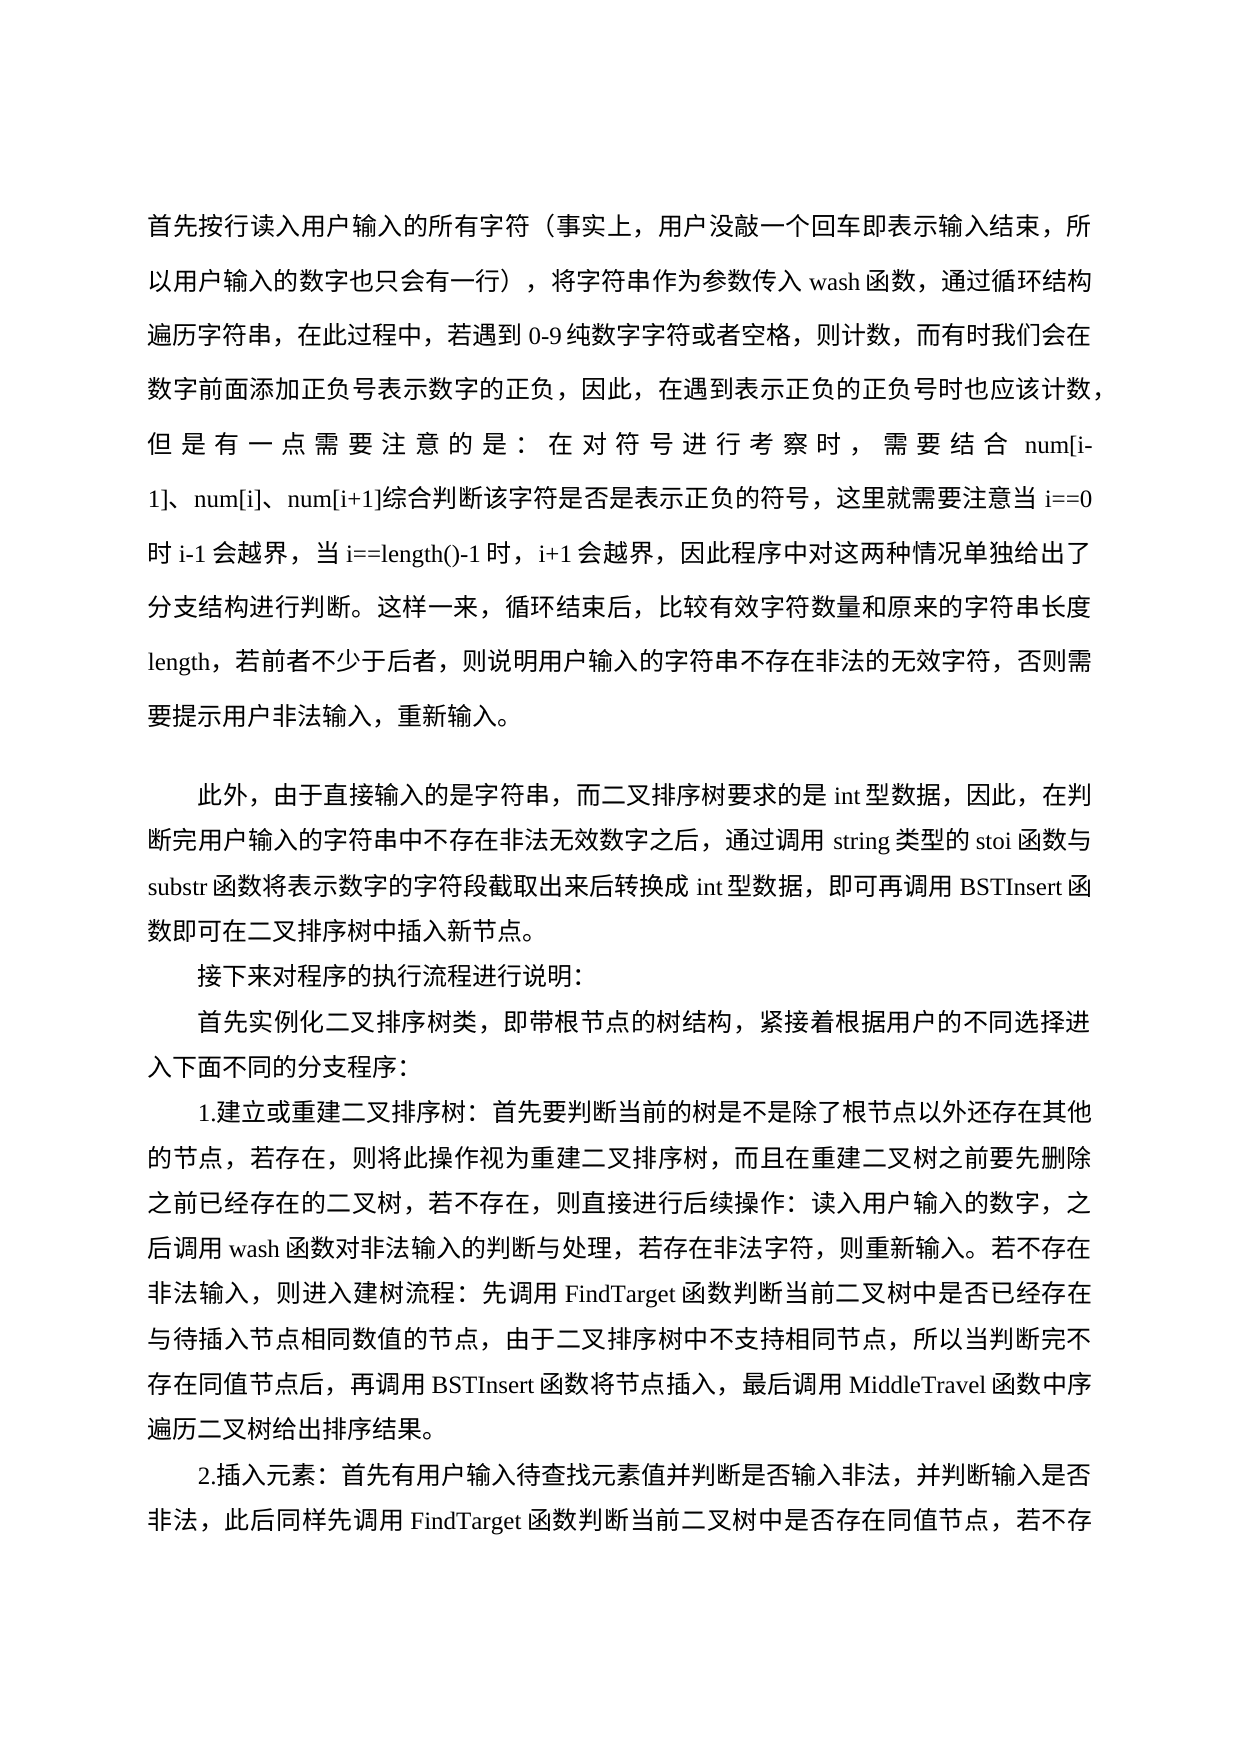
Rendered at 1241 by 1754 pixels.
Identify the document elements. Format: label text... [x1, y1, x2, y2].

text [148, 1455, 1092, 1537]
text 此外，由于直接输入的是字符串，而二叉排序树要求的是int型数据，因此，在判断完用户输入的字符串中不存在非法无效数字之后，通过调用string类型的stoi函数与substr函数将表示数字的字符段截取出来后转换成int型数据，即可再调用BSTInsert函数即可在二叉排序树中插入新节点。 [148, 776, 1092, 948]
subtitle 首先按行读入用户输入的所有字符（事实上，用户没敲一个回车即表示输入结束，所以用户输入的数字也只会有一行），将字符串作为参数传入wash函数，通过循环结构遍历字符串，在此过程中，若遇到0-9纯数字字符或者空格，则计数，而有时我们会在数字前面添加正负号表示数字的正负，因此，在遇到表示正负的正负号时也应该计数，但是有一点需要注意的是：在对符号进行考察时，需要结合num[i-1]、num[i]、num[i+1]综合判断该字符是否是表示正负的符号，这里就需要注意当i==0时i-1会越界，当i==length()-1时，i+1会越界，因此程序中对这两种情况单独给出了分支结构进行判断。这样一来，循环结束后，比较有效字符数量和原来的字符串长度length，若前者不少于后者，则说明用户输入的字符串不存在非法的无效字符，否则需要提示用户非法输入，重新输入。 [148, 207, 1092, 732]
text 首先实例化二叉排序树类，即带根节点的树结构，紧接着根据用户的不同选择进入下面不同的分支程序： [148, 1002, 1092, 1084]
text 1.建立或重建二叉排序树：首先要判断当前的树是不是除了根节点以外还存在其他的节点，若存在，则将此操作视为重建二叉排序树，而且在重建二叉树之前要先删除之前已经存在的二叉树，若不存在，则直接进行后续操作：读入用户输入的数字，之后调用wash函数对非法输入的判断与处理，若存在非法字符，则重新输入。若不存在非法输入，则进入建树流程：先调用FindTarget函数判断当前二叉树中是否已经存在与待插入节点相同数值的节点，由于二叉排序树中不支持相同节点，所以当判断完不存在同值节点后，再调用BSTInsert函数将节点插入，最后调用MiddleTravel函数中序遍历二叉树给出排序结果。 [148, 1093, 1092, 1446]
text 接下来对程序的执行流程进行说明： [148, 957, 1092, 993]
